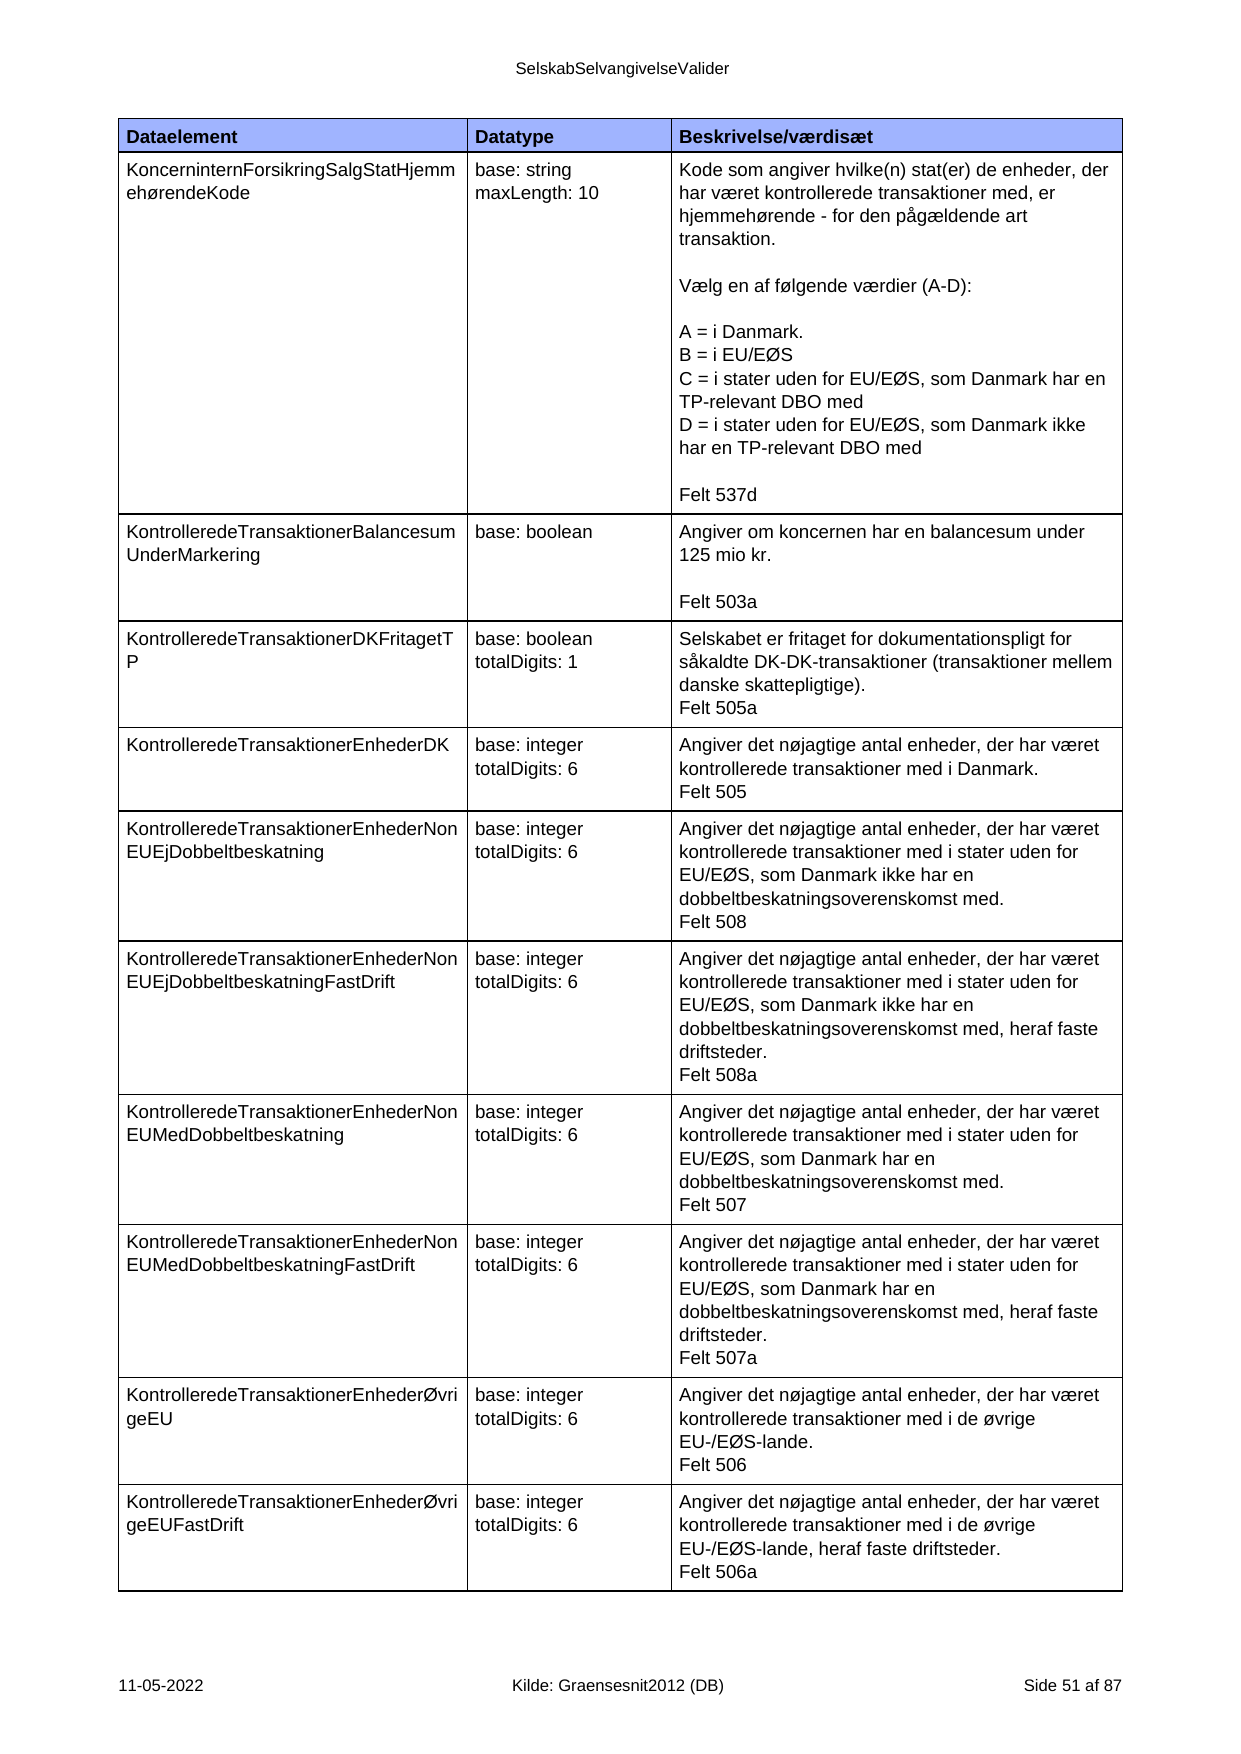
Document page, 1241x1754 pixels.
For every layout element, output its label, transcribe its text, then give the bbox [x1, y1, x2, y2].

table_cell base: boolean [468, 515, 671, 620]
table_cell Angiver det nøjagtige antal enheder, der har været kontrollerede transaktioner med i Danmark. Felt 505 [672, 728, 1122, 810]
table_cell Angiver det nøjagtige antal enheder, der har været kontrollerede transaktioner med i de øvrige EU-/EØS-lande, heraf faste driftsteder. Felt 506a [672, 1485, 1122, 1590]
table_cell KoncerninternForsikringSalgStatHjemmehørendeKode [119, 153, 467, 513]
table_cell base: integer totalDigits: 6 [468, 1485, 671, 1590]
table_cell KontrolleredeTransaktionerEnhederØvrigeEUFastDrift [119, 1485, 467, 1590]
table_cell KontrolleredeTransaktionerEnhederNonEUEjDobbeltbeskatning [119, 812, 467, 940]
table_cell Kode som angiver hvilke(n) stat(er) de enheder, der har været kontrollerede transaktioner med, er hjemmehørende - for den pågældende art transaktion. Vælg en af følgende værdier (A-D): A = i Danmark. B = i EU/EØS C = i stater uden for EU/EØS, som Danmark har en TP-relevant DBO med D = i stater uden for EU/EØS, som Danmark ikke har en TP-relevant DBO med Felt 537d [672, 153, 1122, 513]
table_cell KontrolleredeTransaktionerEnhederNonEUEjDobbeltbeskatningFastDrift [119, 942, 467, 1093]
table_cell KontrolleredeTransaktionerDKFritagetTP [119, 622, 467, 727]
table_cell Angiver om koncernen har en balancesum under 125 mio kr. Felt 503a [672, 515, 1122, 620]
table_cell Angiver det nøjagtige antal enheder, der har været kontrollerede transaktioner med i stater uden for EU/EØS, som Danmark ikke har en dobbeltbeskatningsoverenskomst med. Felt 508 [672, 812, 1122, 940]
table_cell Angiver det nøjagtige antal enheder, der har været kontrollerede transaktioner med i stater uden for EU/EØS, som Danmark har en dobbeltbeskatningsoverenskomst med, heraf faste driftsteder. Felt 507a [672, 1225, 1122, 1377]
table_cell KontrolleredeTransaktionerEnhederDK [119, 728, 467, 810]
table_cell base: integer totalDigits: 6 [468, 728, 671, 810]
table_cell base: integer totalDigits: 6 [468, 1225, 671, 1377]
table_cell KontrolleredeTransaktionerEnhederNonEUMedDobbeltbeskatning [119, 1095, 467, 1223]
table_cell KontrolleredeTransaktionerBalancesumUnderMarkering [119, 515, 467, 620]
table_header Beskrivelse/værdisæt [672, 119, 1122, 151]
table_cell Angiver det nøjagtige antal enheder, der har været kontrollerede transaktioner med i de øvrige EU-/EØS-lande. Felt 506 [672, 1378, 1122, 1483]
table_cell base: integer totalDigits: 6 [468, 812, 671, 940]
table_cell KontrolleredeTransaktionerEnhederNonEUMedDobbeltbeskatningFastDrift [119, 1225, 467, 1377]
table_header Dataelement [119, 119, 467, 151]
table_cell KontrolleredeTransaktionerEnhederØvrigeEU [119, 1378, 467, 1483]
table_cell base: integer totalDigits: 6 [468, 942, 671, 1093]
table_cell base: integer totalDigits: 6 [468, 1378, 671, 1483]
table_cell base: boolean totalDigits: 1 [468, 622, 671, 727]
table_cell Angiver det nøjagtige antal enheder, der har været kontrollerede transaktioner med i stater uden for EU/EØS, som Danmark ikke har en dobbeltbeskatningsoverenskomst med, heraf faste driftsteder. Felt 508a [672, 942, 1122, 1093]
table_cell base: string maxLength: 10 [468, 153, 671, 513]
table_cell base: integer totalDigits: 6 [468, 1095, 671, 1223]
table_cell Angiver det nøjagtige antal enheder, der har været kontrollerede transaktioner med i stater uden for EU/EØS, som Danmark har en dobbeltbeskatningsoverenskomst med. Felt 507 [672, 1095, 1122, 1223]
table_cell Selskabet er fritaget for dokumentationspligt for såkaldte DK-DK-transaktioner (transaktioner mellem danske skattepligtige). Felt 505a [672, 622, 1122, 727]
table_header Datatype [468, 119, 671, 151]
